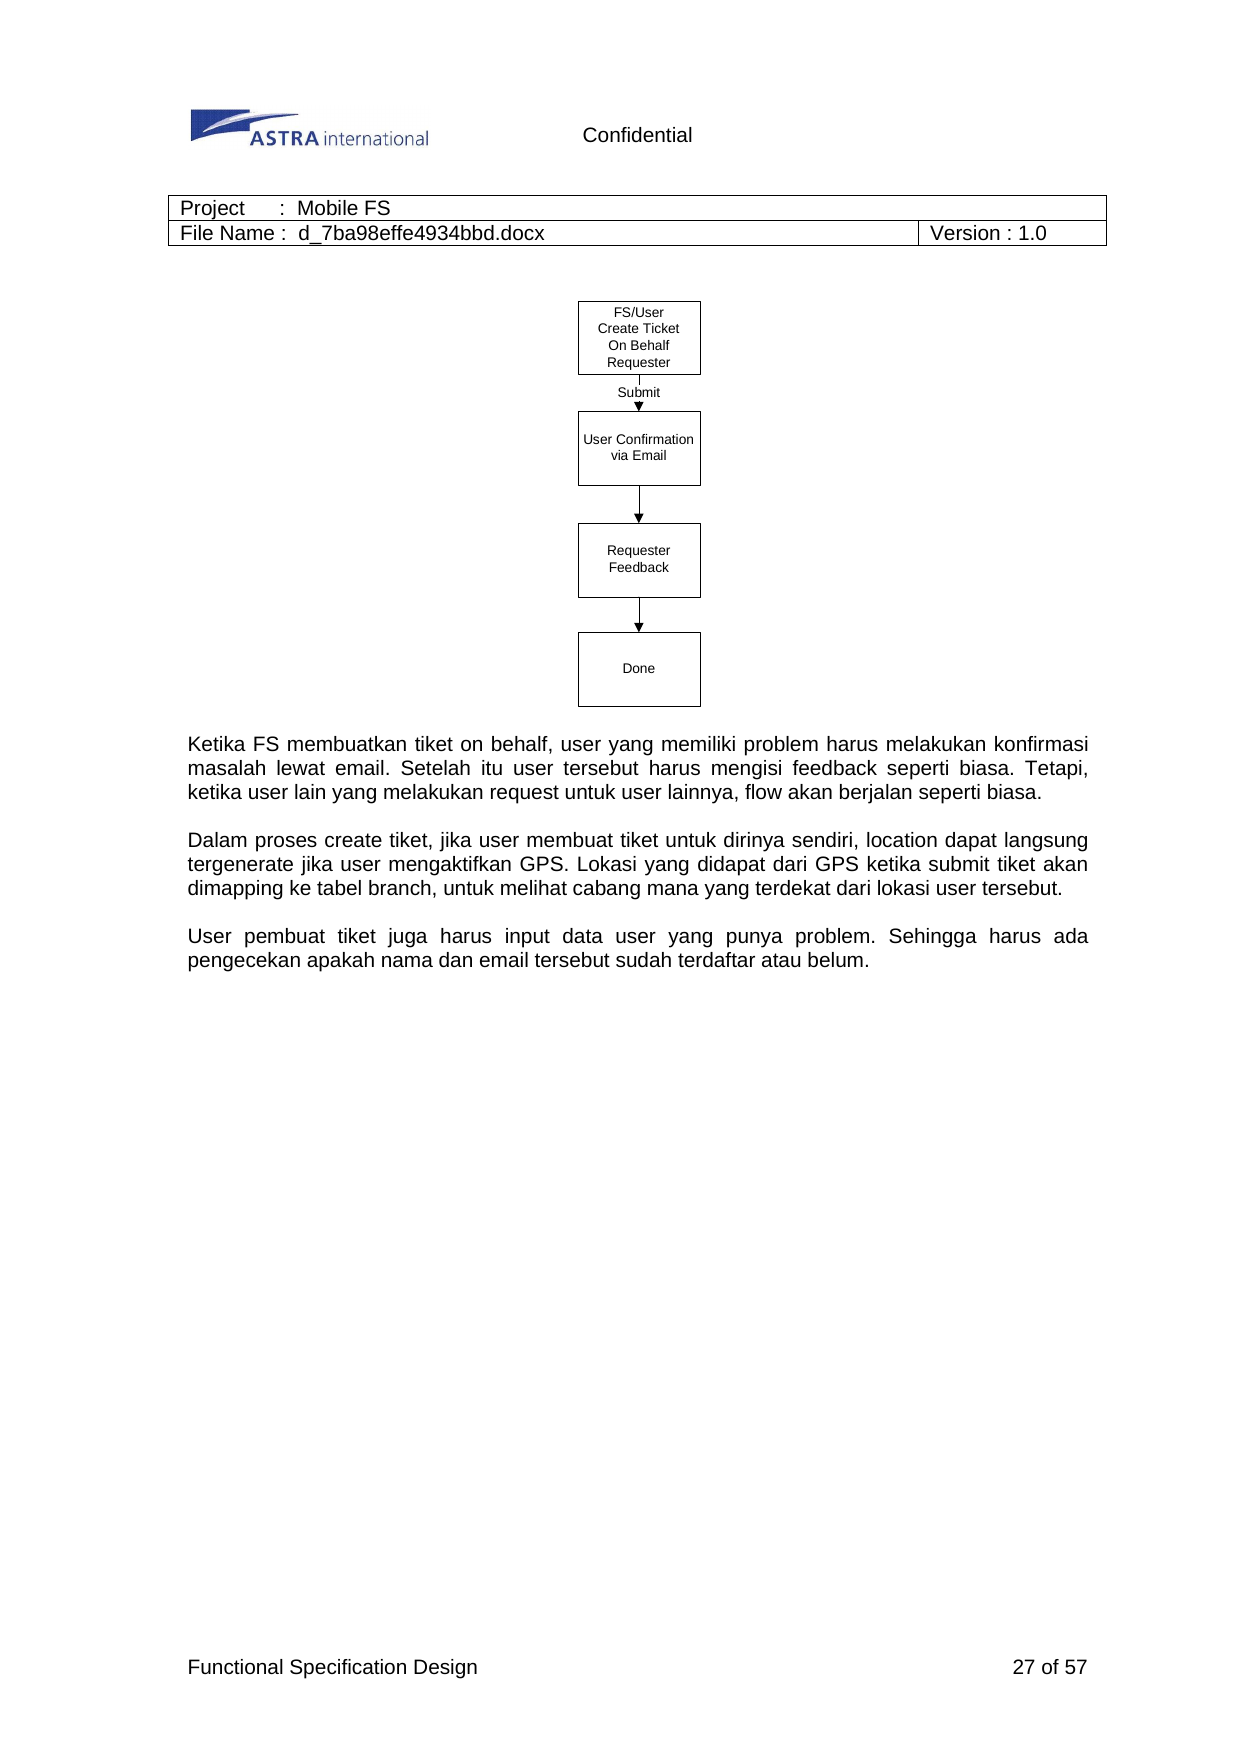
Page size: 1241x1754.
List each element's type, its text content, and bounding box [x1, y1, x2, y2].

text Ketika FS membuatkan tiket on behalf, user yang memiliki problem harus melakukan konfirmasi masalah lewat email. Setelah itu user tersebut harus mengisi feedback seperti biasa. Tetapi, ketika user lain yang melakukan request untuk user lainnya, flow akan berjalan seperti biasa. [187, 732, 1090, 804]
picture [187, 105, 432, 150]
text Dalam proses create tiket, jika user membuat tiket untuk dirinya sendiri, location dapat langsung tergenerate jika user mengaktifkan GPS. Lokasi yang didapat dari GPS ketika submit tiket akan dimapping ke tabel branch, untuk melihat cabang mana yang terdekat dari lokasi user tersebut. [187, 828, 1090, 900]
text User pembuat tiket juga harus input data user yang punya problem. Sehingga harus ada pengecekan apakah nama dan email tersebut sudah terdaftar atau belum. [187, 924, 1090, 972]
